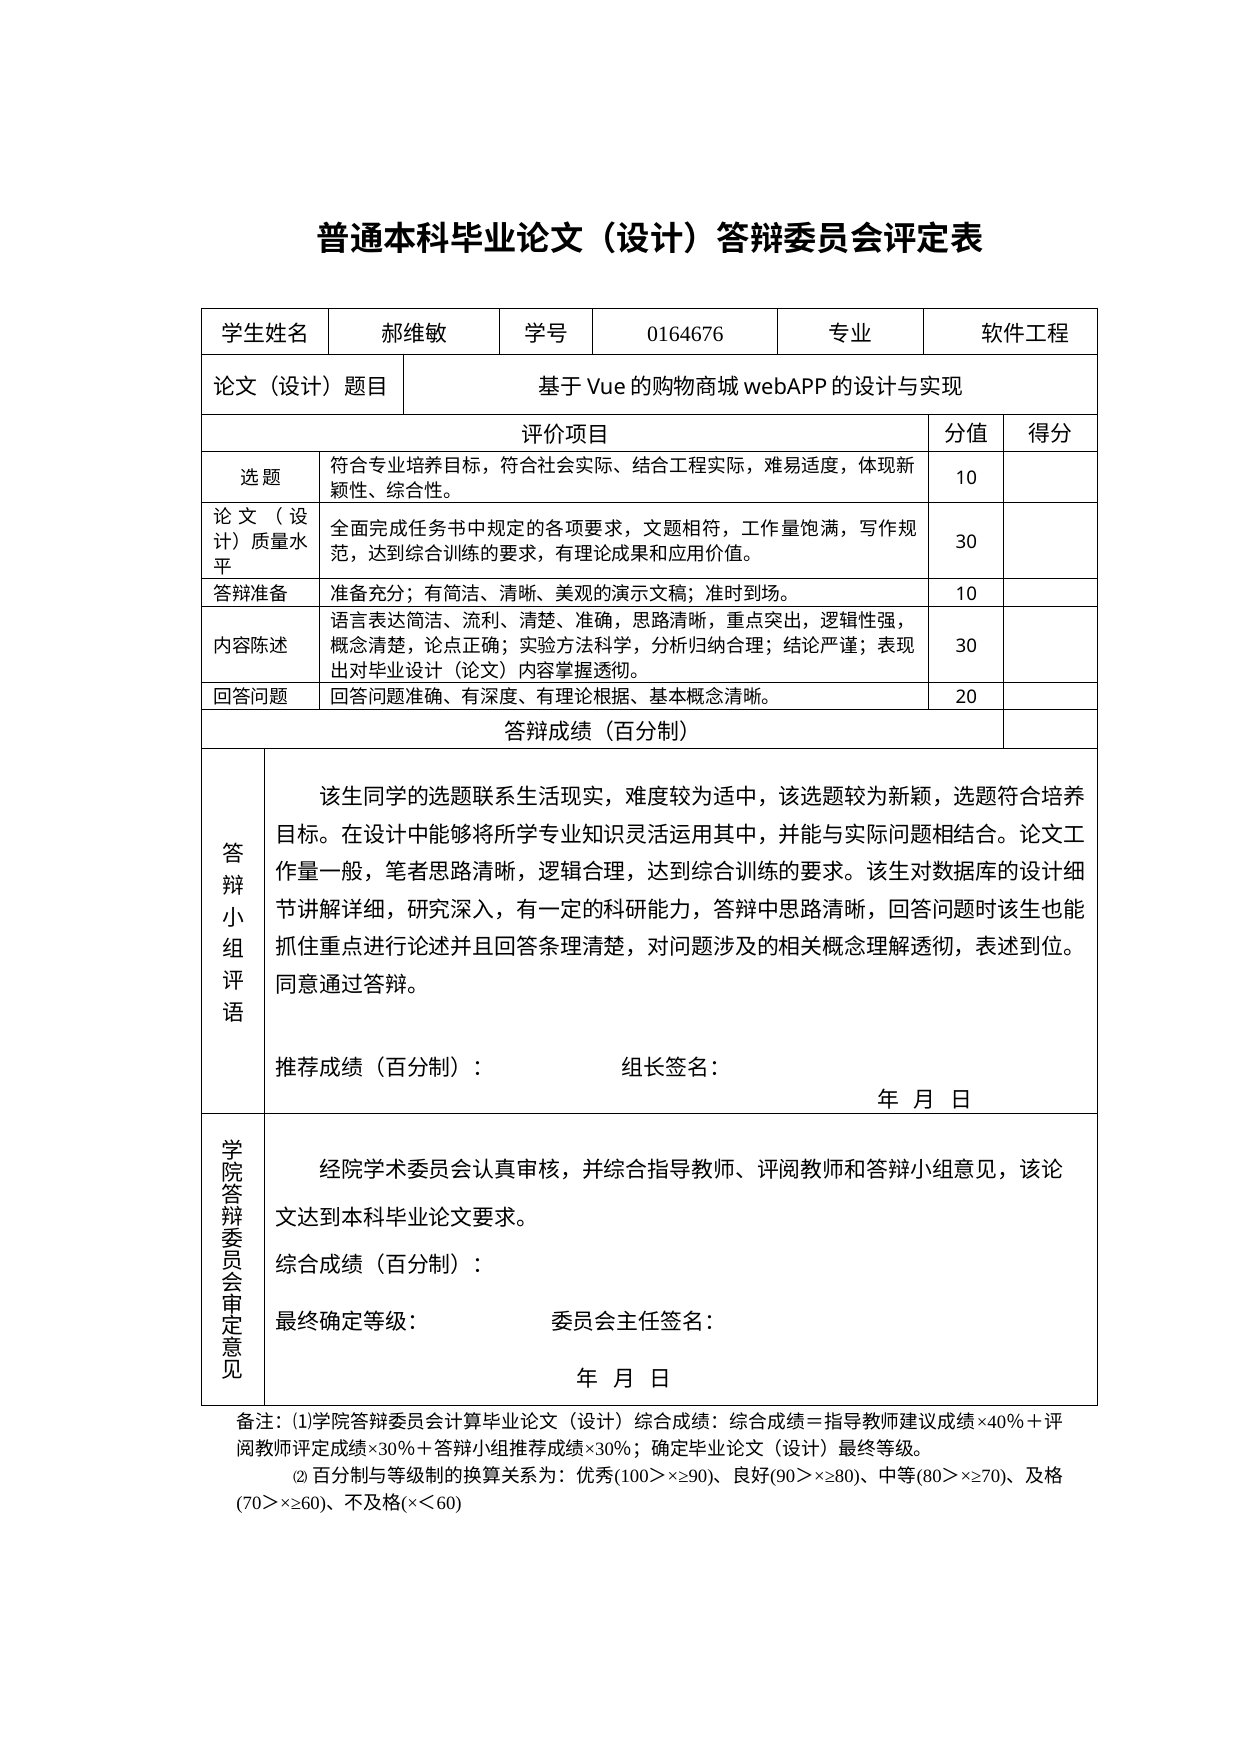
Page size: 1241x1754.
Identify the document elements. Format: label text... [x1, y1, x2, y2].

table_cell 论文（设计）题目 [202, 355, 403, 414]
text ⑵百分制与等级制的换算关系为：优秀(100＞×≥90)、良好(90＞×≥80)、中等(80＞×≥70)、及格(70＞×≥60)、不及格(×＜60) [236, 1461, 1063, 1515]
table_cell 10 [929, 452, 1003, 502]
table_header 学生姓名 [202, 309, 328, 353]
table_cell [1004, 452, 1097, 502]
table_cell 学院答辩委员会审定意见 [202, 1114, 264, 1405]
subtitle 普通本科毕业论文（设计）答辩委员会评定表 [236, 211, 1063, 259]
table_cell [1004, 710, 1097, 748]
table_cell [1004, 607, 1097, 682]
table_cell [1004, 579, 1097, 606]
table_cell 20 [929, 683, 1003, 709]
table_header 0164676 [593, 309, 777, 353]
table_cell 该生同学的选题联系生活现实，难度较为适中，该选题较为新颖，选题符合培养目标。在设计中能够将所学专业知识灵活运用其中，并能与实际问题相结合。论文工作量一般，笔者思路清晰，逻辑合理，达到综合训练的要求。该生对数据库的设计细节讲解详细，研究深入，有一定的科研能力，答辩中思路清晰，回答问题时该生也能抓住重点进行论述并且回答条理清楚，对问题涉及的相关概念理解透彻，表述到位。同意通过答辩。 推荐成绩（百分制）： 组长签名： 年 月 日 [265, 749, 1097, 1113]
table_header 学号 [500, 309, 592, 353]
table_cell 30 [929, 503, 1003, 578]
table_cell 答 辩 小 组 评 语 [202, 749, 264, 1113]
table_cell [1004, 503, 1097, 578]
table_cell 答辩准备 [202, 579, 319, 606]
table_cell 10 [929, 579, 1003, 606]
table_cell 内容陈述 [202, 607, 319, 682]
table_header 软件工程 [924, 309, 1097, 353]
table_cell 经院学术委员会认真审核，并综合指导教师、评阅教师和答辩小组意见，该论文达到本科毕业论文要求。 综合成绩（百分制）： 最终确定等级： 委员会主任签名： 年 月 日 [265, 1114, 1097, 1405]
table_cell 符合专业培养目标，符合社会实际、结合工程实际，难易适度，体现新颖性、综合性。 [320, 452, 928, 502]
table_cell 30 [929, 607, 1003, 682]
table_cell 论文（设计）质量水平 [202, 503, 319, 578]
table_cell 回答问题准确、有深度、有理论根据、基本概念清晰。 [320, 683, 928, 709]
table_header 郝维敏 [329, 309, 499, 353]
table_cell 评价项目 [202, 415, 928, 451]
table_cell 全面完成任务书中规定的各项要求，文题相符，工作量饱满，写作规范，达到综合训练的要求，有理论成果和应用价值。 [320, 503, 928, 578]
table_cell 选 题 [202, 452, 319, 502]
table_cell 基于Vue的购物商城webAPP的设计与实现 [404, 355, 1097, 414]
table_header 专业 [778, 309, 923, 353]
table_cell 准备充分；有简洁、清晰、美观的演示文稿；准时到场。 [320, 579, 928, 606]
text 备注：⑴学院答辩委员会计算毕业论文（设计）综合成绩：综合成绩＝指导教师建议成绩×40％＋评阅教师评定成绩×30％＋答辩小组推荐成绩×30％；确定毕业论文（设计）最终等级。 [236, 1406, 1063, 1461]
table_cell 分值 [929, 415, 1003, 451]
table_cell 回答问题 [202, 683, 319, 709]
table_cell 得分 [1004, 415, 1097, 451]
table_cell 答辩成绩（百分制） [202, 710, 1003, 748]
table_cell 语言表达简洁、流利、清楚、准确，思路清晰，重点突出，逻辑性强，概念清楚，论点正确；实验方法科学，分析归纳合理；结论严谨；表现出对毕业设计（论文）内容掌握透彻。 [320, 607, 928, 682]
table_cell [1004, 683, 1097, 709]
